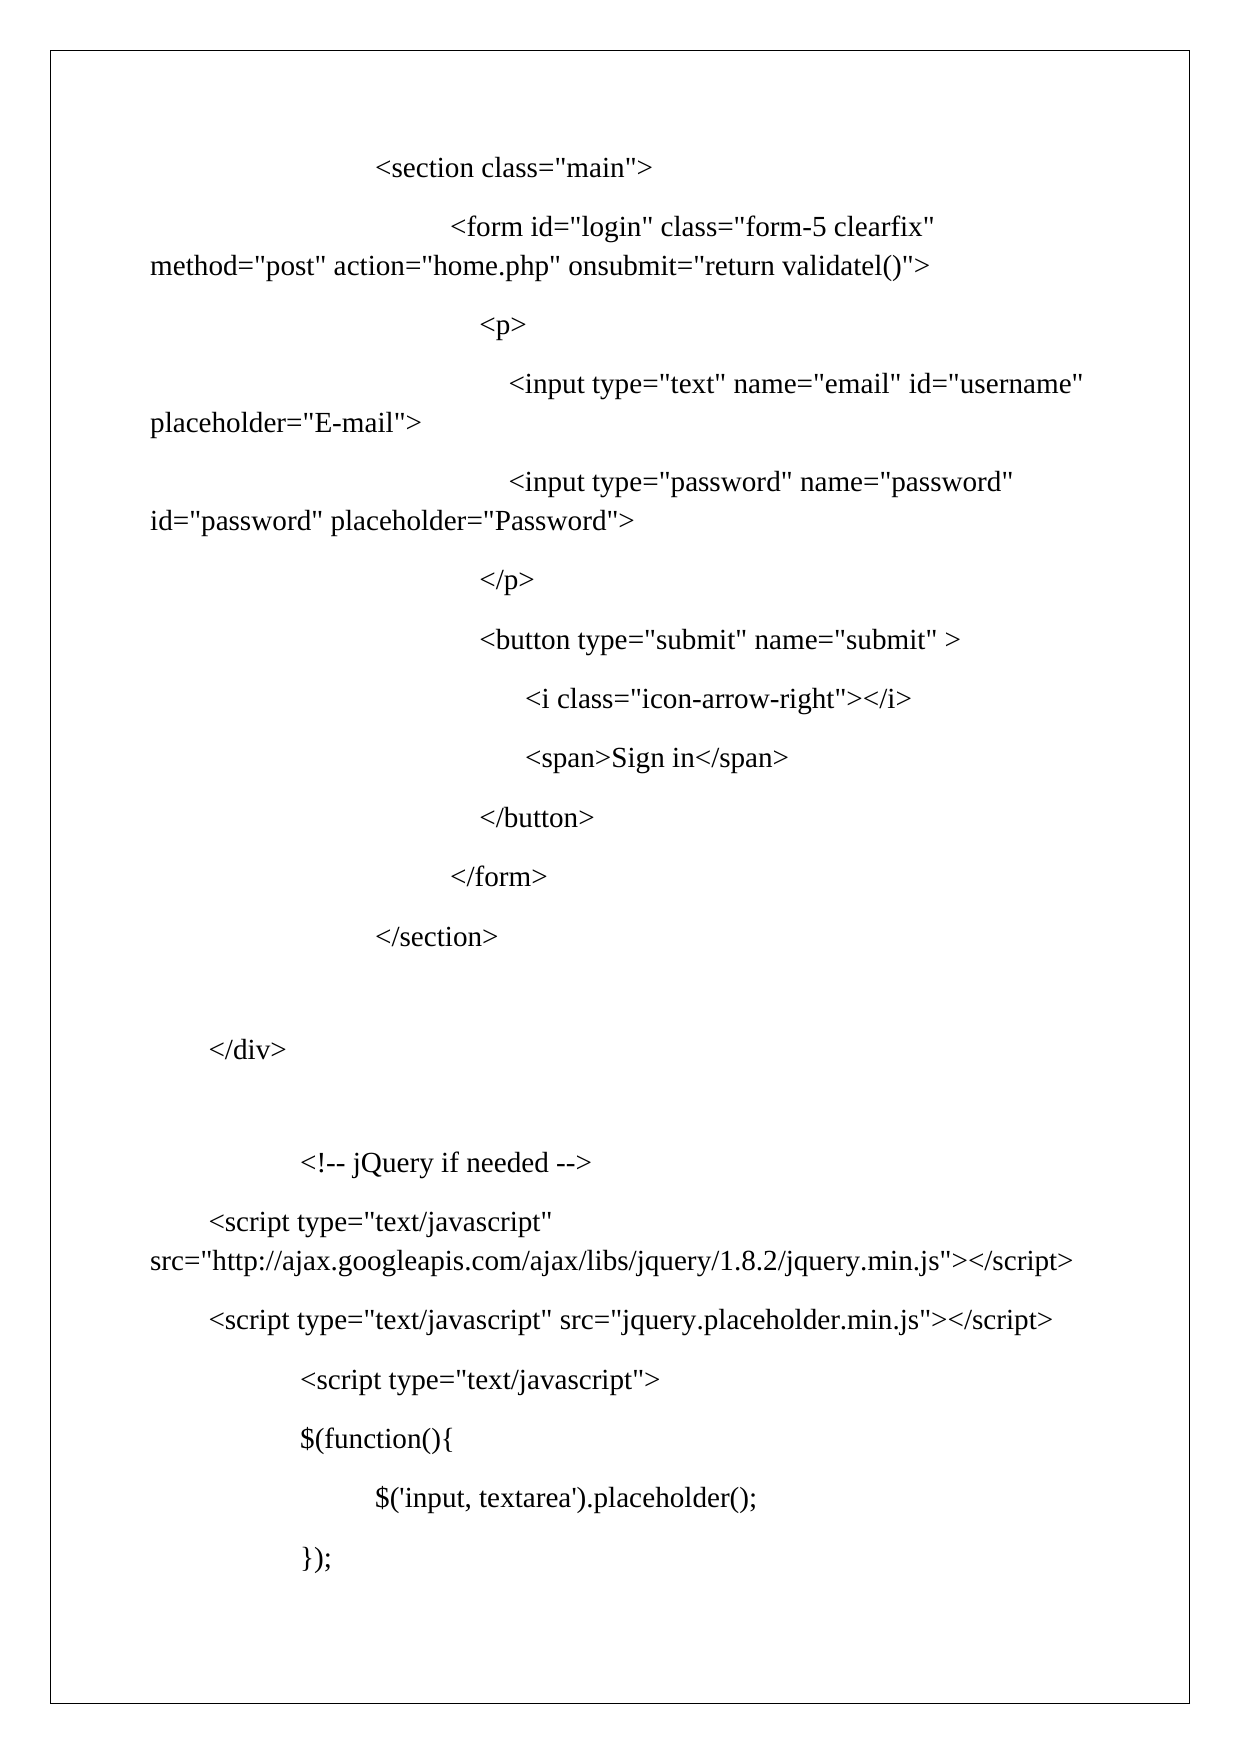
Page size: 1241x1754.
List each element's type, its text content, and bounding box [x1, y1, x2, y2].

text <script type="text/javascript" src="http://ajax.googleapis.com/ajax/libs/jquery/1.8.2/jquery.min.js"></script> [150, 1204, 1090, 1277]
text </div> [150, 1032, 1090, 1066]
text </section> [150, 919, 1090, 952]
text <span>Sign in</span> [150, 741, 1090, 774]
text <p> [150, 307, 1090, 341]
text <section class="main"> [150, 150, 1090, 183]
text <script type="text/javascript" src="jquery.placeholder.min.js"></script> [150, 1302, 1090, 1336]
text <form id="login" class="form-5 clearfix" method="post" action="home.php" onsubmit="return validatel()"> [150, 209, 1090, 281]
text }); [150, 1540, 1090, 1573]
text </button> [150, 800, 1090, 833]
text <script type="text/javascript"> [150, 1362, 1090, 1395]
text </form> [150, 859, 1090, 893]
text </p> [150, 562, 1090, 596]
text <input type="text" name="email" id="username" placeholder="E-mail"> [150, 367, 1090, 439]
text <i class="icon-arrow-right"></i> [150, 681, 1090, 715]
text $('input, textarea').placeholder(); [150, 1481, 1090, 1514]
text <button type="submit" name="submit" > [150, 622, 1090, 655]
text $(function(){ [150, 1421, 1090, 1455]
text <!-- jQuery if needed --> [150, 1145, 1090, 1179]
text <input type="password" name="password" id="password" placeholder="Password"> [150, 464, 1090, 537]
